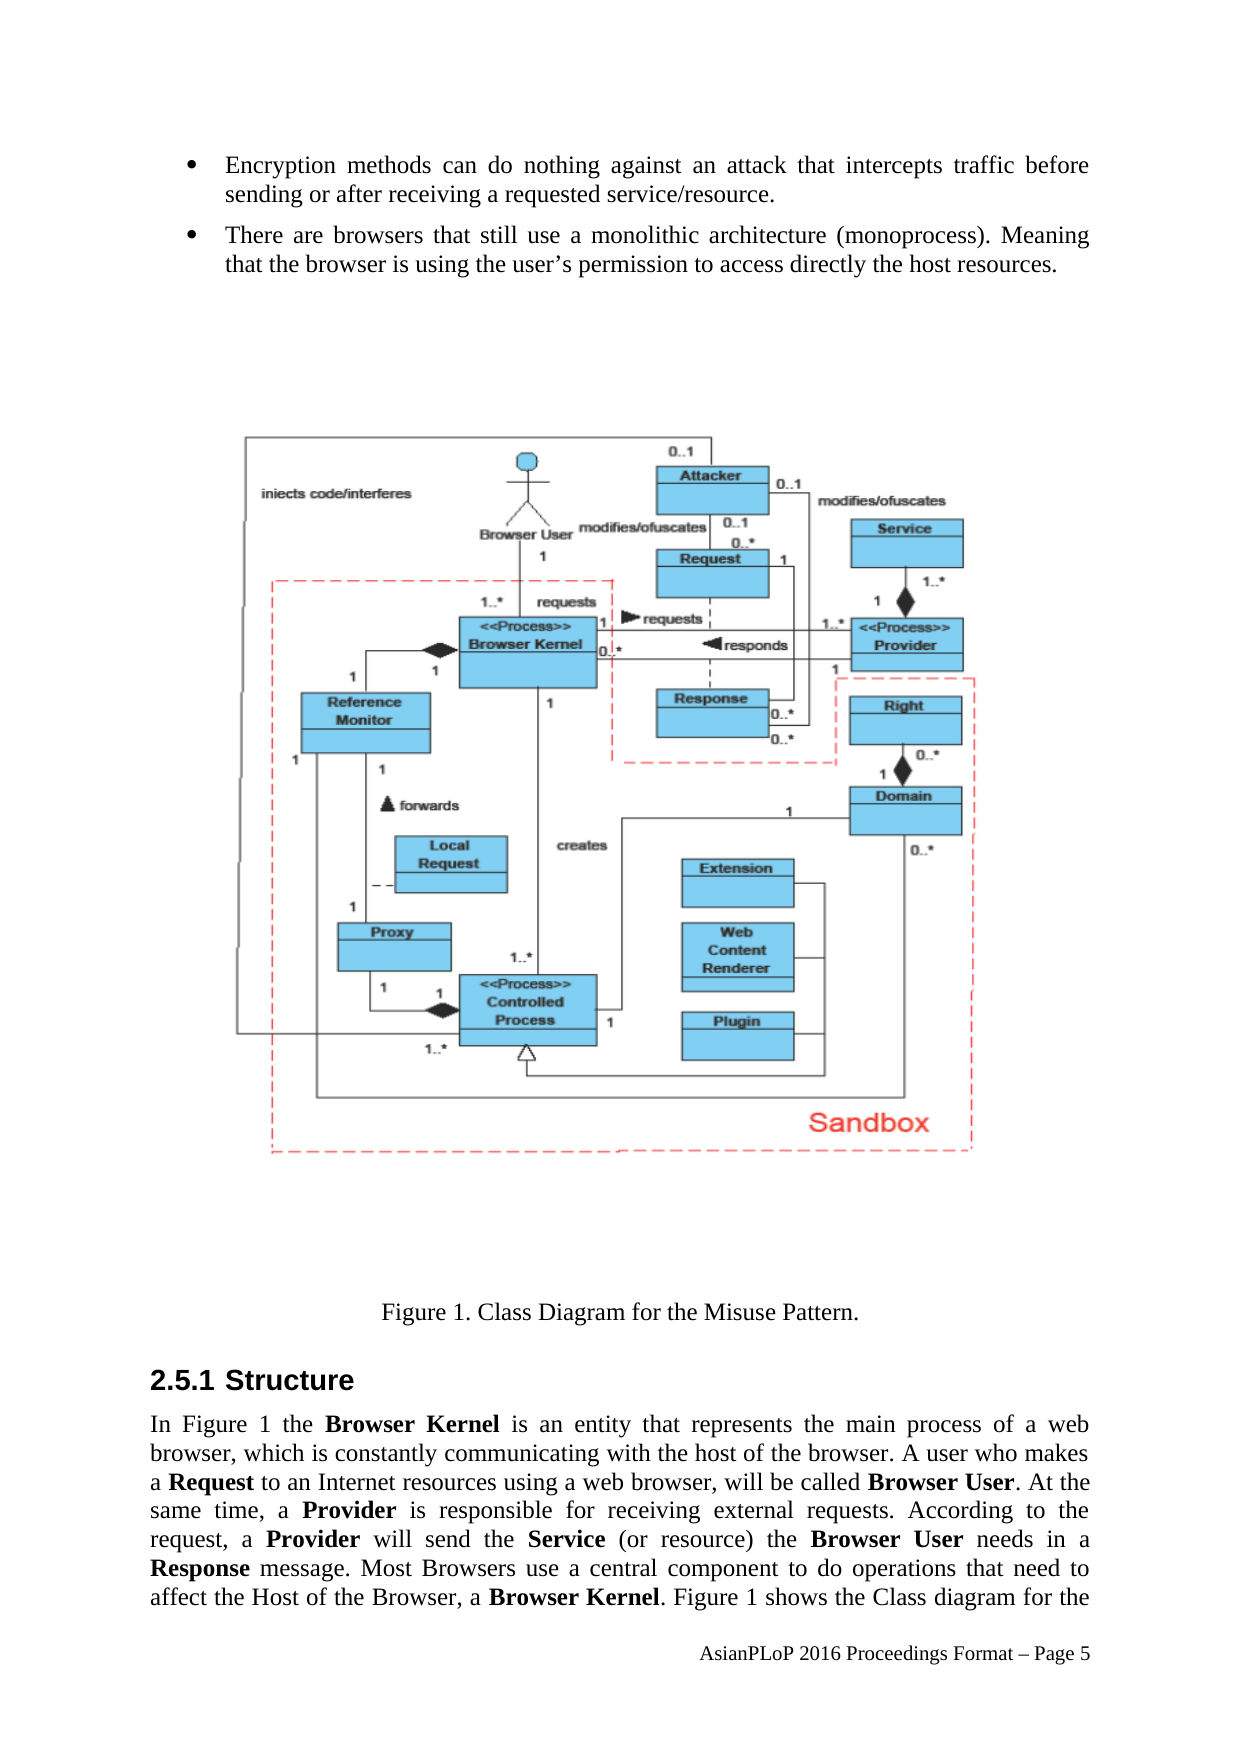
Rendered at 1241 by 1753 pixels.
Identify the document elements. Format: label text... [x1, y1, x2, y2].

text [150, 1409, 1090, 1610]
text Figure 1. Class Diagram for the Misuse Pattern. [150, 1297, 1090, 1326]
list Structure [150, 1363, 1090, 1397]
list There are browsers that still use a monolithic architecture (monoprocess). Meaning that the browser is using the user’s permission to access directly the host resources. [187, 220, 1090, 277]
list Encryption methods can do nothing against an attack that intercepts traffic before sending or after receiving a requested service/resource. [187, 150, 1090, 207]
